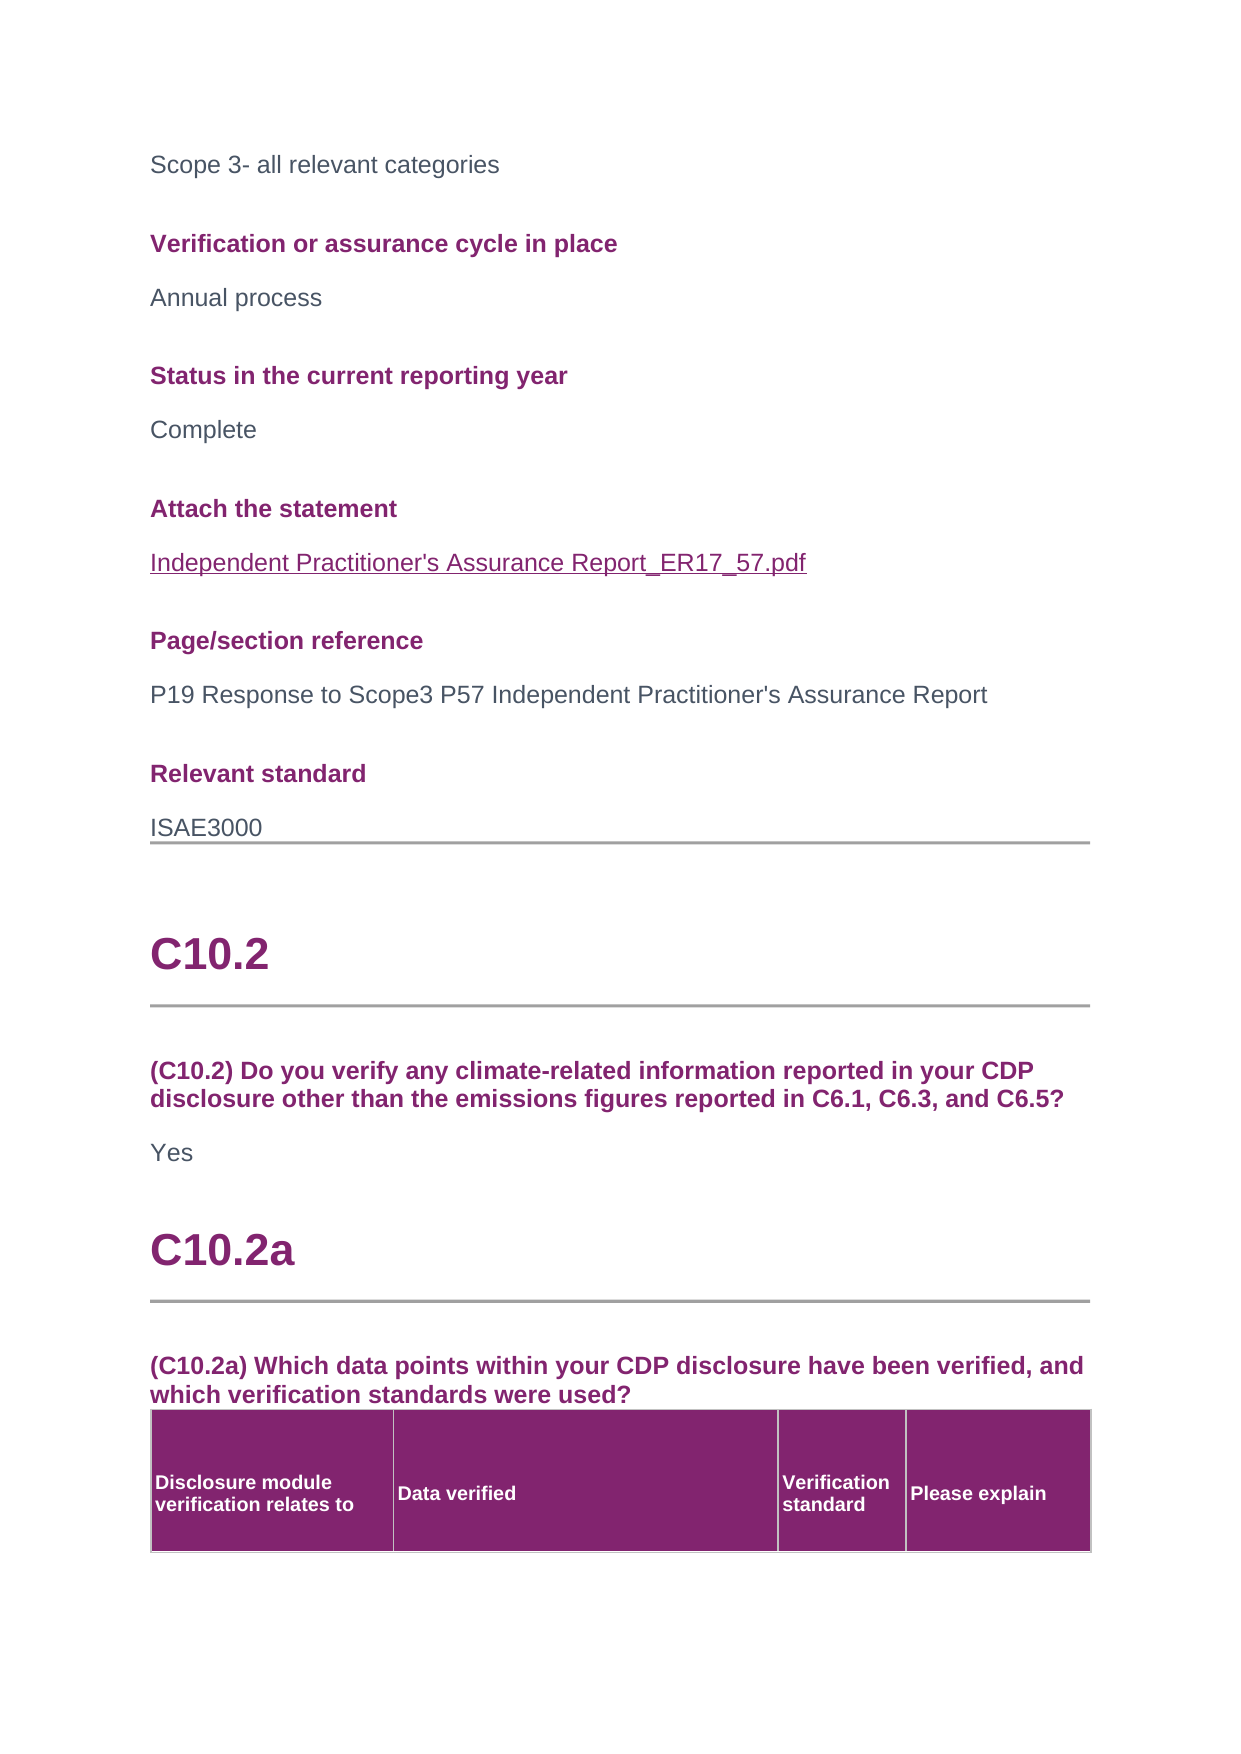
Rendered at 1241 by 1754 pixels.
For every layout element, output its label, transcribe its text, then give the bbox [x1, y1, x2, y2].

subtitle (C10.2) Do you verify any climate-related information reported in your CDP disclosure other than the emissions figures reported in C6.1, C6.3, and C6.5? [150, 1056, 1090, 1113]
table_header Verification standard [779, 1410, 905, 1551]
subtitle Status in the current reporting year [150, 361, 1090, 390]
subtitle (C10.2a) Which data points within your CDP disclosure have been verified, and which verification standards were used? [150, 1351, 1090, 1408]
subtitle Verification or assurance cycle in place [150, 229, 1090, 257]
text ISAE3000 [150, 812, 1090, 841]
text Yes [150, 1138, 1090, 1167]
subtitle Page/section reference [150, 626, 1090, 655]
subtitle Attach the statement [150, 494, 1090, 522]
subtitle C10.2a [150, 1167, 1090, 1275]
text Scope 3- all relevant categories [150, 150, 1090, 179]
subtitle C10.2 [150, 871, 1090, 979]
text Complete [150, 415, 1090, 444]
table_header Please explain [907, 1410, 1090, 1551]
text Independent Practitioner's Assurance Report_ER17_57.pdf [150, 547, 1090, 576]
text P19 Response to Scope3 P57 Independent Practitioner's Assurance Report [150, 680, 1090, 709]
table_header Data verified [394, 1410, 777, 1551]
text Annual process [150, 282, 1090, 311]
table_header Disclosure module verification relates to [152, 1410, 393, 1551]
subtitle Relevant standard [150, 759, 1090, 787]
